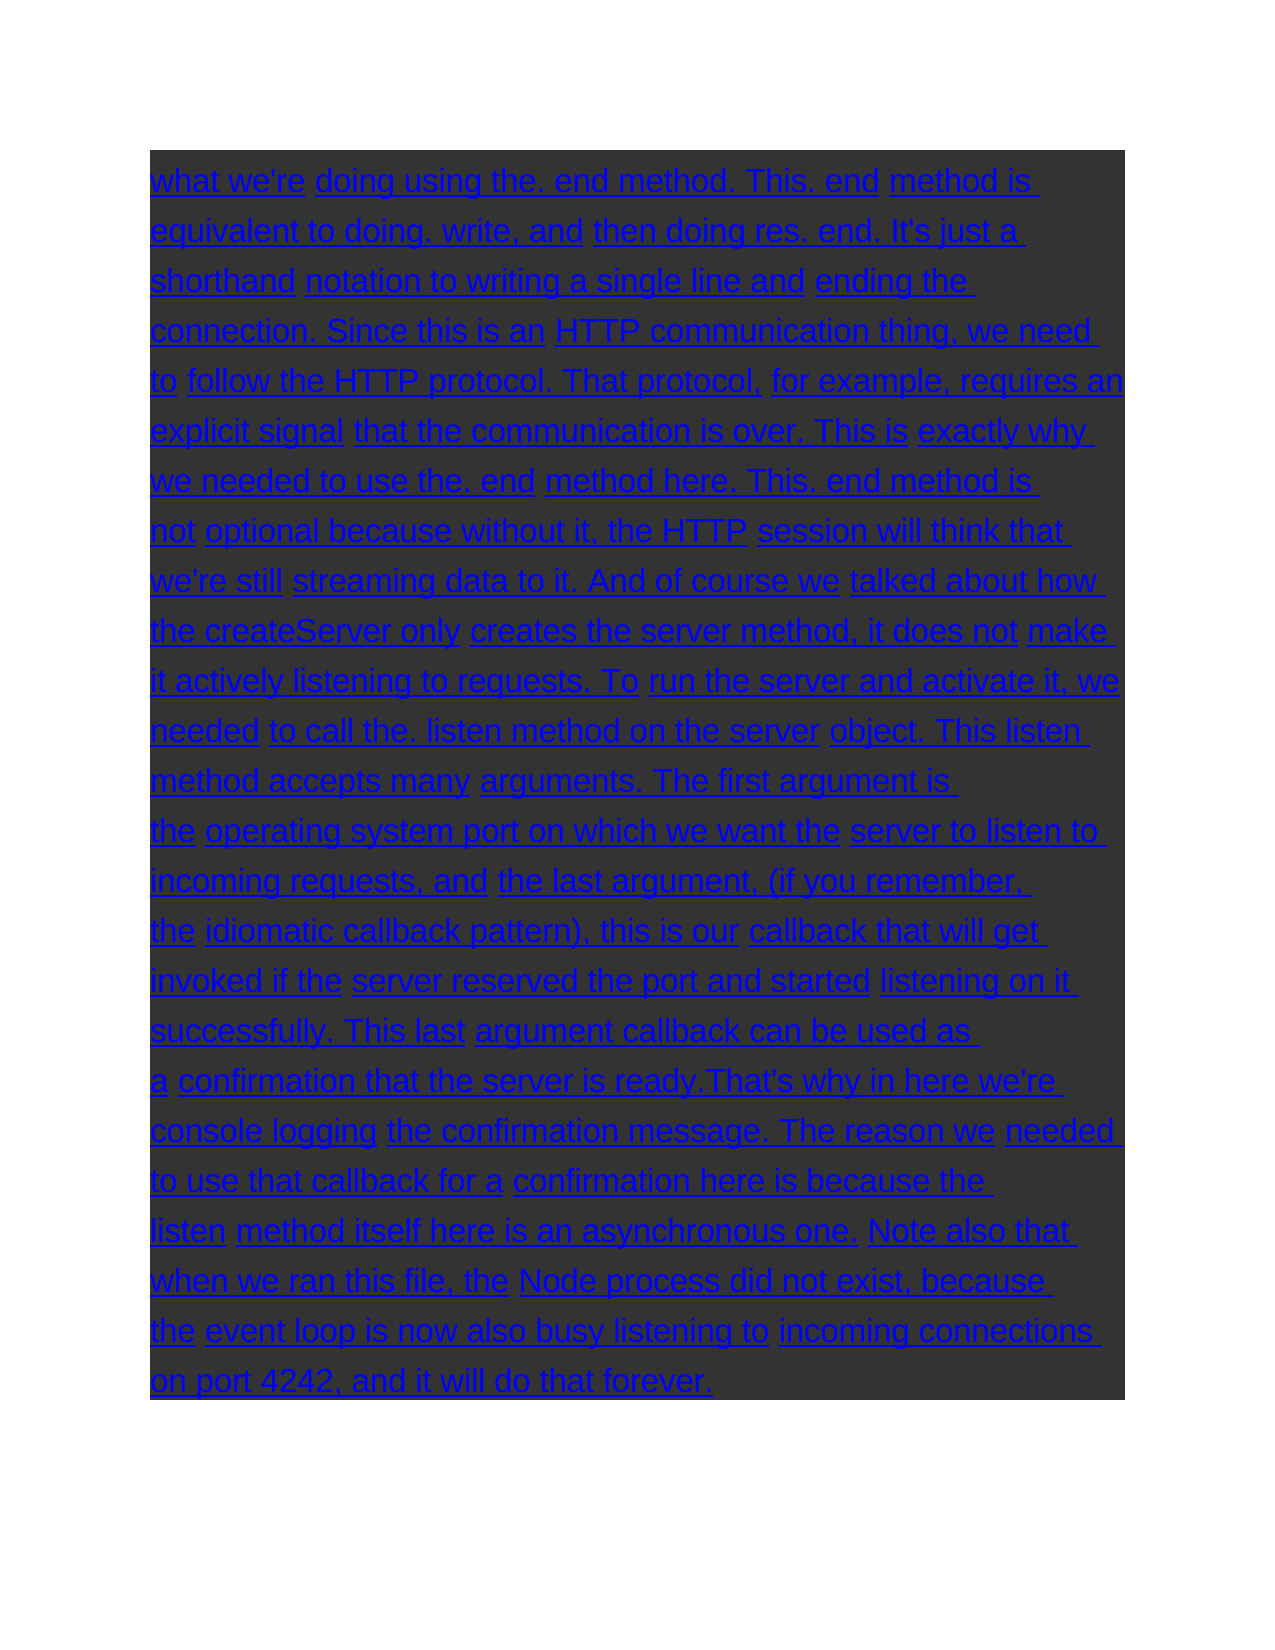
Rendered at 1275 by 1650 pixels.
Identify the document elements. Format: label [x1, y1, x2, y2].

text [150, 150, 1125, 1400]
